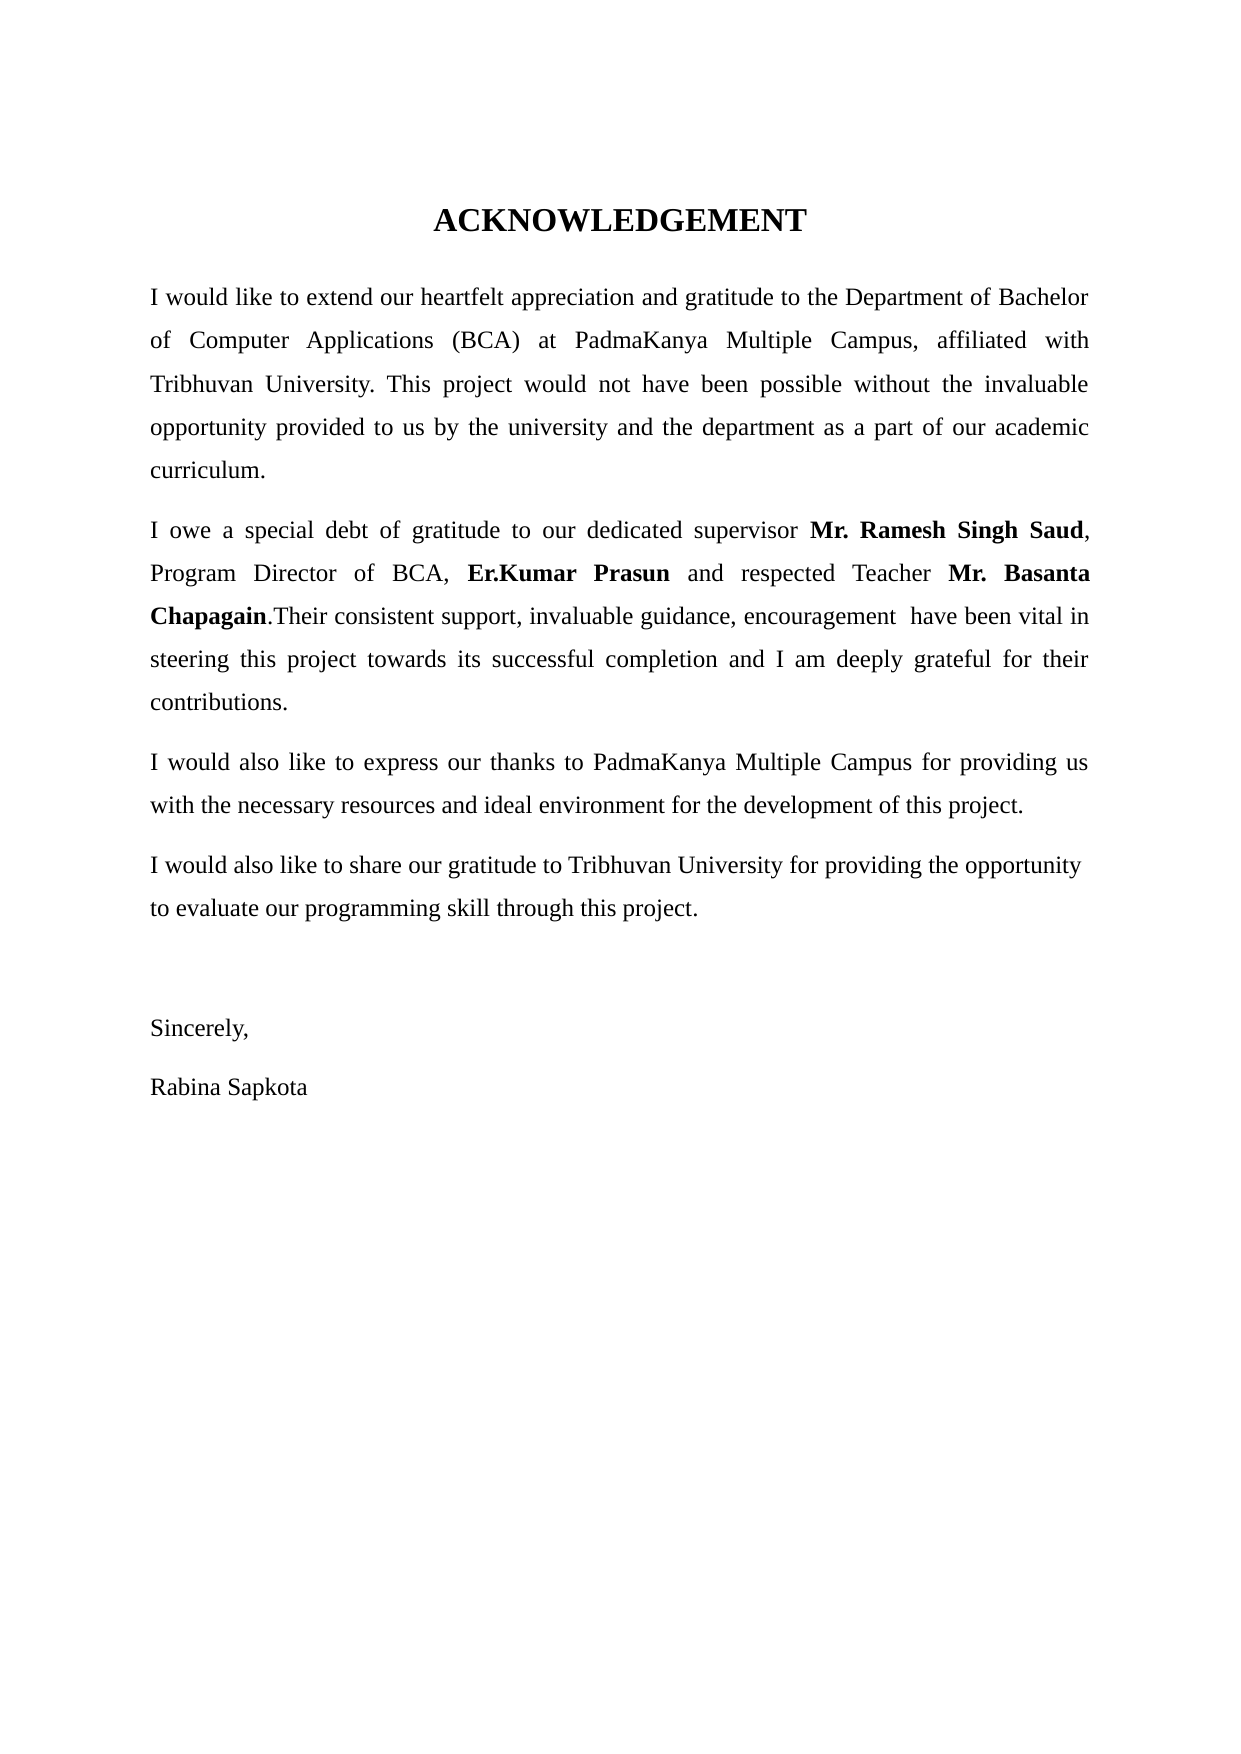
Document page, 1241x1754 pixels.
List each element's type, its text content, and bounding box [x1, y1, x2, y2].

subtitle ACKNOWLEDGEMENT [150, 200, 1090, 238]
text I would also like to share our gratitude to Tribhuvan University for providing the opportunity to evaluate our programming skill through this project. [150, 850, 1090, 922]
text I would like to extend our heartfelt appreciation and gratitude to the Department of Bachelor of Computer Applications (BCA) at PadmaKanya Multiple Campus, affiliated with Tribhuvan University. This project would not have been possible without the invaluable opportunity provided to us by the university and the department as a part of our academic curriculum. [150, 282, 1090, 484]
text I owe a special debt of gratitude to our dedicated supervisor Mr. Ramesh Singh Saud, Program Director of BCA, Er.Kumar Prasun and respected Teacher Mr. Basanta Chapagain.Their consistent support, invaluable guidance, encouragement have been vital in steering this project towards its successful completion and I am deeply grateful for their contributions. [150, 515, 1090, 716]
text Rabina Sapkota [150, 1072, 1090, 1101]
text I would also like to express our thanks to PadmaKanya Multiple Campus for providing us with the necessary resources and ideal environment for the development of this project. [150, 747, 1090, 819]
text Sincerely, [150, 1013, 1090, 1041]
